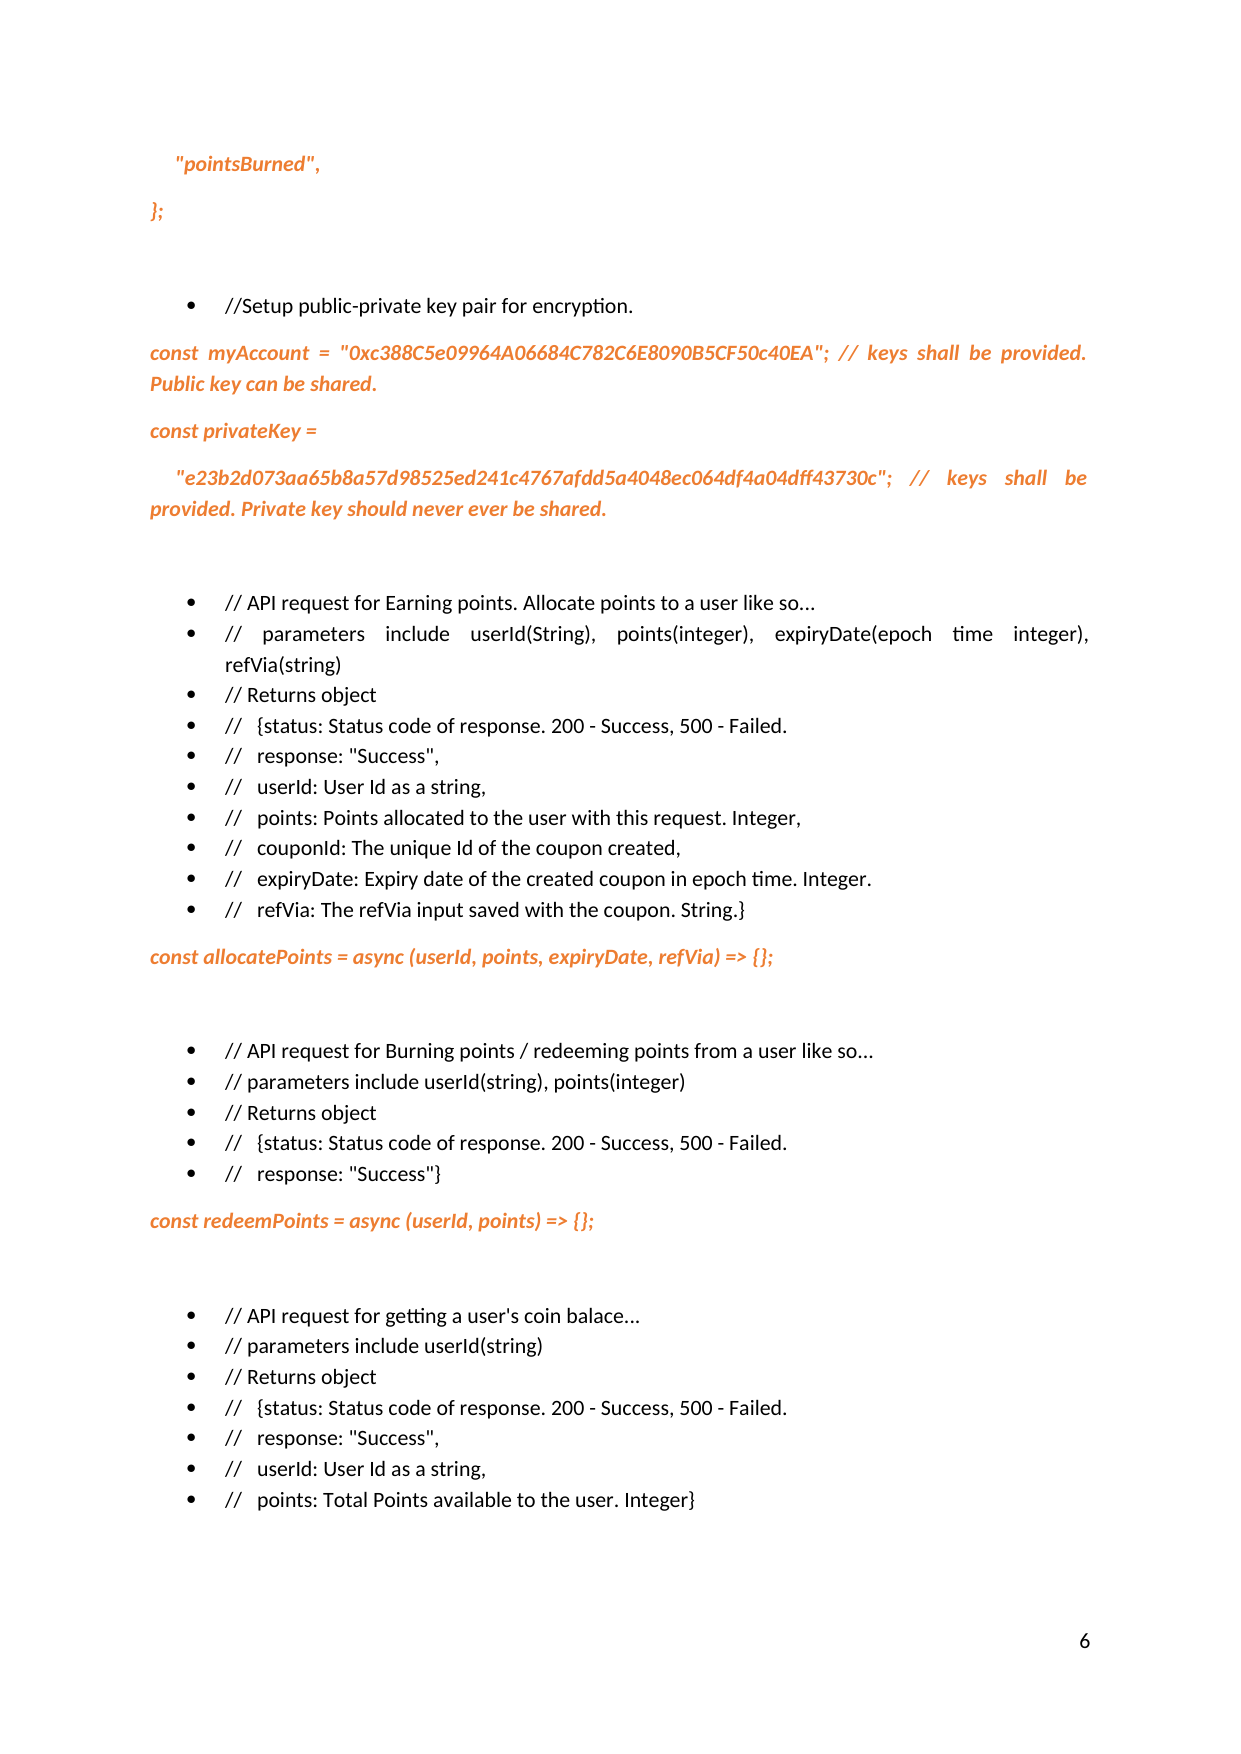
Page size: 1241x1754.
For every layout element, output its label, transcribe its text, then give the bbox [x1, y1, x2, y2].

list // {status: Status code of response. 200 - Success, 500 - Failed. [187, 712, 1090, 739]
list // points: Total Points available to the user. Integer} [187, 1486, 1090, 1512]
text }; [150, 197, 1090, 224]
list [187, 1394, 1090, 1421]
list // expiryDate: Expiry date of the created coupon in epoch time. Integer. [187, 865, 1090, 892]
text const redeemPoints = async (userId, points) => {}; [150, 1207, 1090, 1234]
list // API request for getting a user's coin balace... [187, 1302, 1090, 1329]
text "e23b2d073aa65b8a57d98525ed241c4767afdd5a4048ec064df4a04dff43730c"; // keys shall be provided. Private key should never ever be shared. [150, 464, 1090, 522]
list // API request for Burning points / redeeming points from a user like so... [187, 1038, 1090, 1064]
list // userId: User Id as a string, [187, 1455, 1090, 1482]
list // parameters include userId(string) [187, 1333, 1090, 1359]
list // couponId: The unique Id of the coupon created, [187, 834, 1090, 861]
list //Setup public-private key pair for encryption. [187, 292, 1090, 318]
list // parameters include userId(String), points(integer), expiryDate(epoch time integer), refVia(string) [187, 620, 1090, 677]
list // {status: Status code of response. 200 - Success, 500 - Failed. [187, 1129, 1090, 1156]
text const privateKey = [150, 417, 1090, 444]
list // response: "Success"} [187, 1160, 1090, 1187]
list // parameters include userId(string), points(integer) [187, 1068, 1090, 1095]
list // response: "Success", [187, 743, 1090, 769]
list // API request for Earning points. Allocate points to a user like so... [187, 589, 1090, 616]
list // points: Points allocated to the user with this request. Integer, [187, 804, 1090, 831]
text const allocatePoints = async (userId, points, expiryDate, refVia) => {}; [150, 943, 1090, 970]
text "pointsBurned", [150, 150, 1090, 177]
text const myAccount = "0xc388C5e09964A06684C782C6E8090B5CF50c40EA"; // keys shall be provided. Public key can be shared. [150, 339, 1090, 396]
list // response: "Success", [187, 1424, 1090, 1451]
list // Returns object [187, 1099, 1090, 1126]
list // userId: User Id as a string, [187, 773, 1090, 800]
list // Returns object [187, 681, 1090, 708]
list // refVia: The refVia input saved with the coupon. String.} [187, 896, 1090, 922]
list // Returns object [187, 1363, 1090, 1390]
